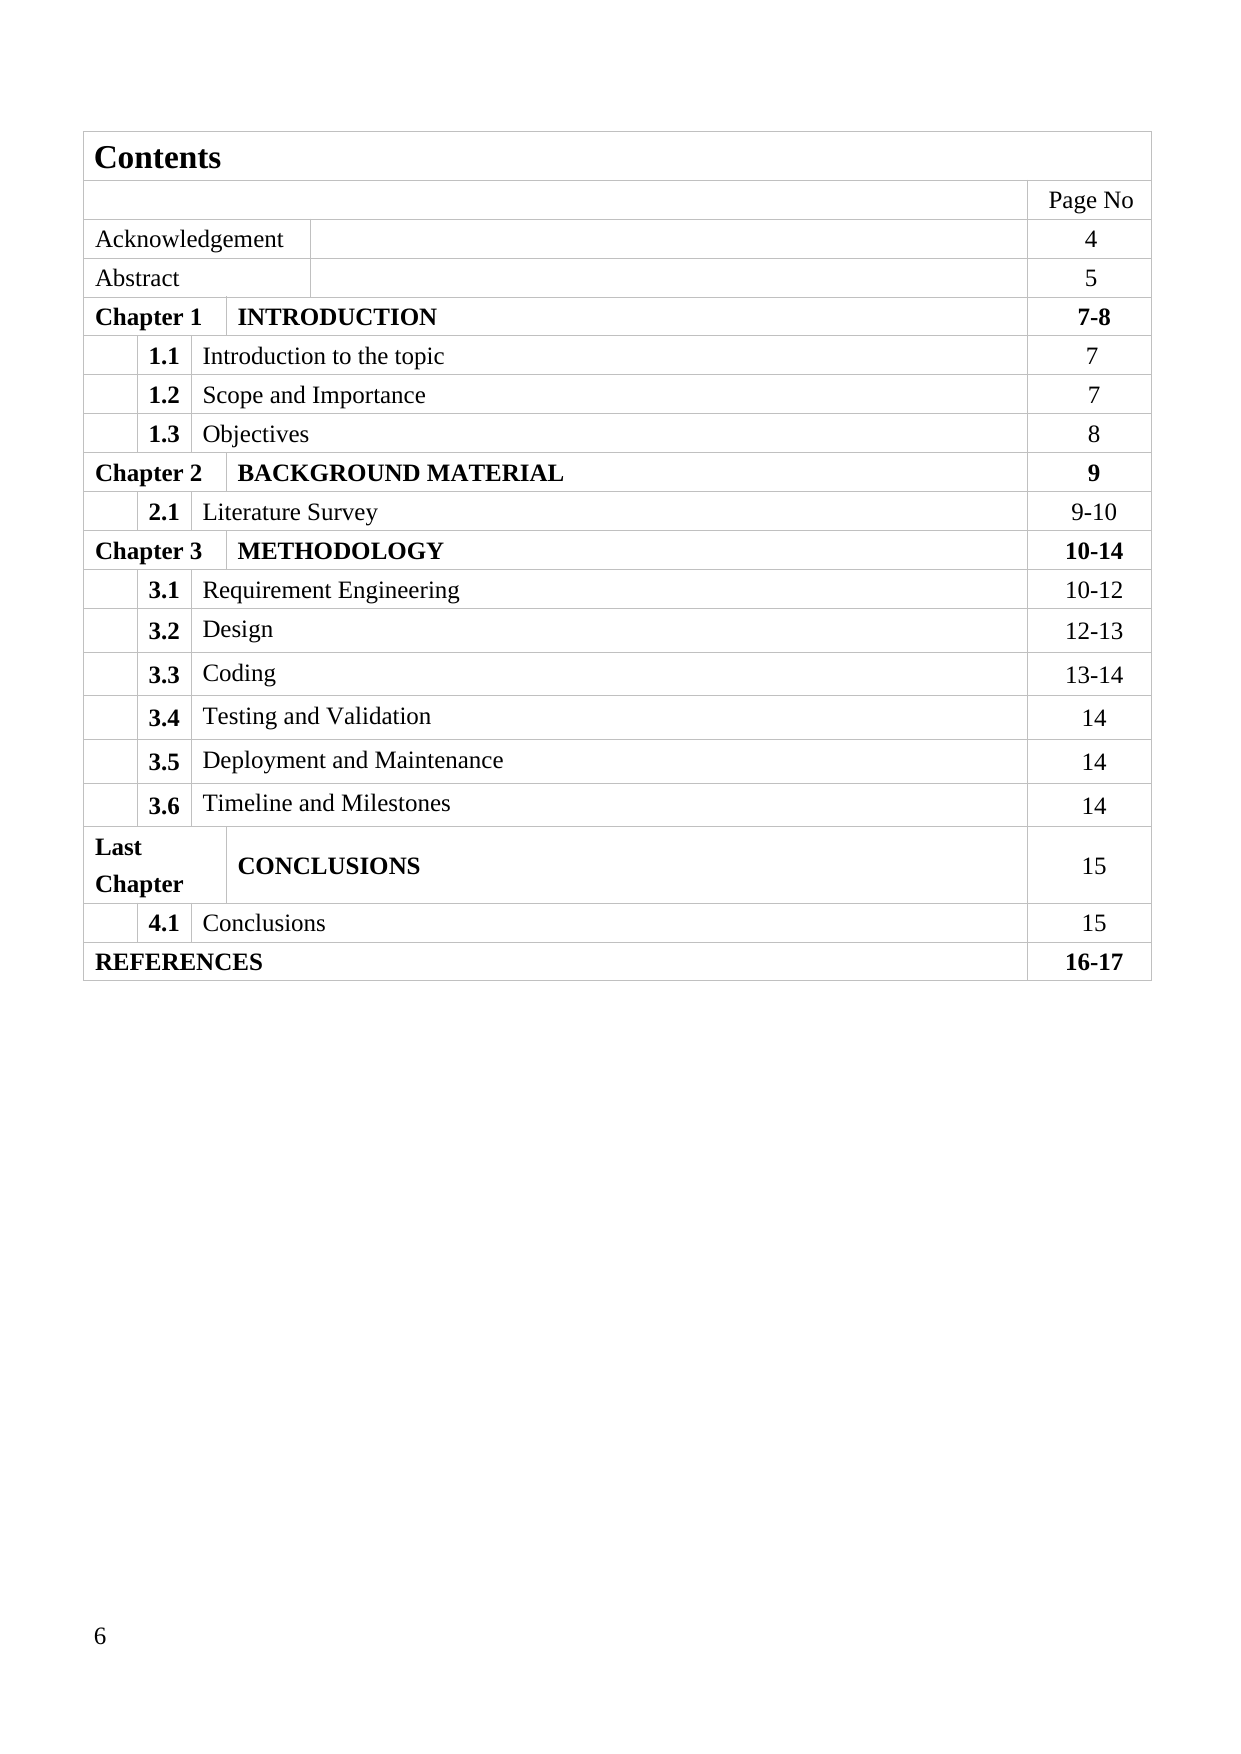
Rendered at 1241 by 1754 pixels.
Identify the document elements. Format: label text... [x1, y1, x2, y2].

table_cell METHODOLOGY [227, 531, 1027, 569]
table_cell Acknowledgement [84, 220, 310, 257]
table_cell 7 [1028, 375, 1151, 413]
table_cell 12-13 [1028, 609, 1151, 652]
table_cell [84, 609, 137, 652]
table_cell 9-10 [1028, 492, 1151, 530]
table_cell 14 [1028, 740, 1151, 783]
table_cell 4.1 [138, 904, 191, 941]
table_cell 13-14 [1028, 653, 1151, 695]
table_cell Page No [1028, 181, 1151, 218]
table_cell 3.4 [138, 696, 191, 739]
table_cell [84, 653, 137, 695]
table_cell 15 [1028, 827, 1151, 902]
table_cell 3.2 [138, 609, 191, 652]
table_cell [84, 696, 137, 739]
table_cell Conclusions [192, 904, 1027, 941]
table_cell [84, 375, 137, 413]
table_cell 3.3 [138, 653, 191, 695]
table_cell 7-8 [1028, 298, 1151, 335]
table_cell 2.1 [138, 492, 191, 530]
table_cell Chapter 2 [84, 453, 226, 491]
table_cell 5 [1028, 259, 1151, 296]
table_cell INTRODUCTION [227, 298, 1027, 335]
table_cell 15 [1028, 904, 1151, 941]
table_header Contents [84, 132, 1151, 179]
table_cell Last Chapter [84, 827, 226, 902]
table_cell Testing and Validation [192, 696, 1027, 739]
table_cell 10-14 [1028, 531, 1151, 569]
table_cell 14 [1028, 696, 1151, 739]
table_cell [84, 492, 137, 530]
table_cell 4 [1028, 220, 1151, 257]
table_cell Requirement Engineering [192, 570, 1027, 608]
table_cell 1.2 [138, 375, 191, 413]
table_cell [311, 259, 1027, 296]
table_cell 3.5 [138, 740, 191, 783]
table_cell [311, 220, 1027, 257]
table_cell 16-17 [1028, 943, 1151, 980]
table_cell 1.1 [138, 336, 191, 374]
table_cell Abstract [84, 259, 310, 296]
table_cell BACKGROUND MATERIAL [227, 453, 1027, 491]
table_cell 10-12 [1028, 570, 1151, 608]
table_cell 14 [1028, 784, 1151, 826]
table_cell Timeline and Milestones [192, 784, 1027, 826]
table_cell Literature Survey [192, 492, 1027, 530]
table_cell Design [192, 609, 1027, 652]
table_cell 3.6 [138, 784, 191, 826]
table_cell 9 [1028, 453, 1151, 491]
table_cell REFERENCES [84, 943, 1027, 980]
table_cell 3.1 [138, 570, 191, 608]
table_cell [84, 570, 137, 608]
table_cell Chapter 3 [84, 531, 226, 569]
table_cell Introduction to the topic [192, 336, 1027, 374]
table_cell [84, 740, 137, 783]
table_cell Coding [192, 653, 1027, 695]
table_cell [84, 336, 137, 374]
table_cell Scope and Importance [192, 375, 1027, 413]
table_cell 1.3 [138, 414, 191, 452]
table_cell [84, 784, 137, 826]
table_cell [84, 414, 137, 452]
table_cell Chapter 1 [84, 298, 226, 335]
table_cell 8 [1028, 414, 1151, 452]
table_cell CONCLUSIONS [227, 827, 1027, 902]
table_cell 7 [1028, 336, 1151, 374]
table_cell [84, 904, 137, 941]
table_cell Deployment and Maintenance [192, 740, 1027, 783]
table_cell [84, 181, 1027, 218]
table_cell Objectives [192, 414, 1027, 452]
